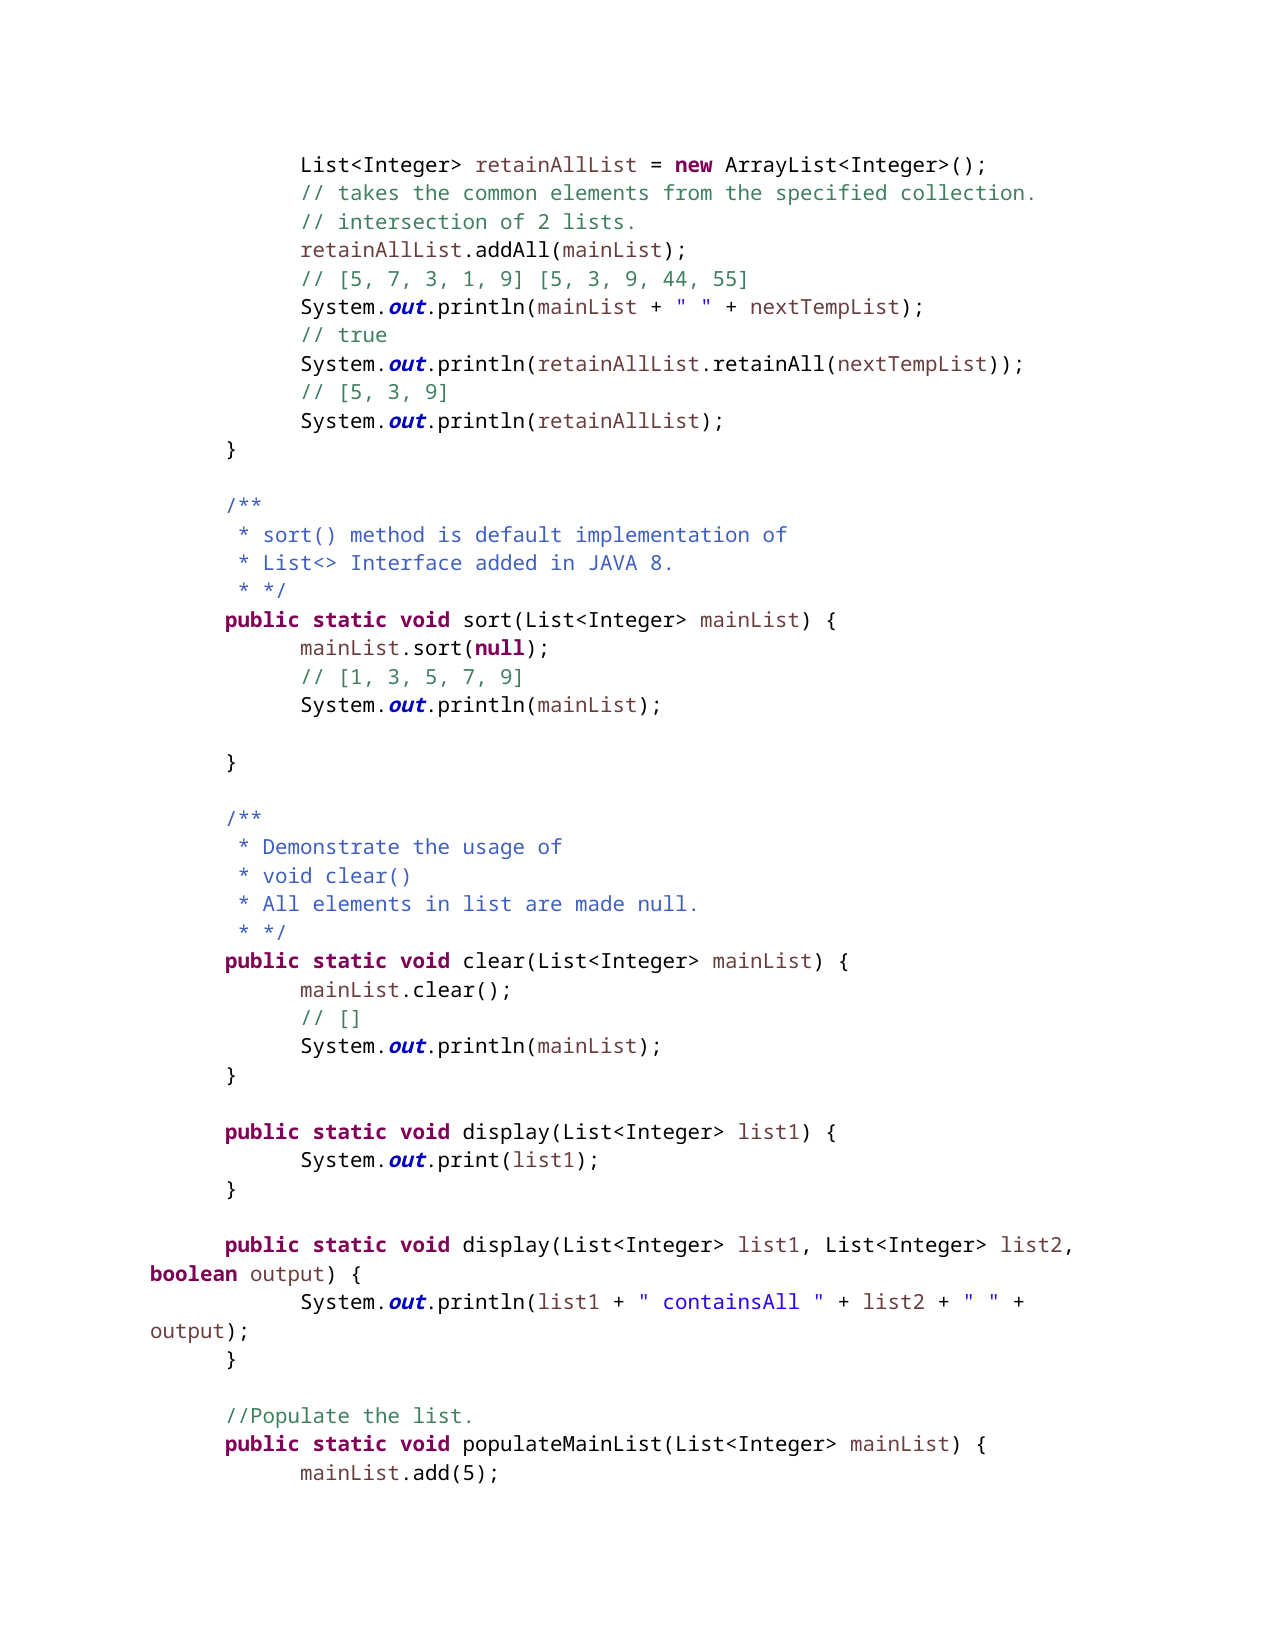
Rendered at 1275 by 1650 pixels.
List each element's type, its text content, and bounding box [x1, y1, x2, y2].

text * void clear() [150, 861, 1125, 889]
text // [] [150, 1003, 1125, 1032]
text * */ [150, 577, 1125, 605]
text } [150, 747, 1125, 776]
text * Demonstrate the usage of [150, 832, 1125, 861]
text } [150, 1174, 1125, 1202]
text } [150, 434, 1125, 463]
text retainAllList.addAll(mainList); [150, 235, 1125, 264]
text System.out.println(mainList); [150, 690, 1125, 719]
text System.out.println(mainList); [150, 1032, 1125, 1060]
text } [150, 1060, 1125, 1088]
text // [1, 3, 5, 7, 9] [150, 662, 1125, 690]
text * */ [150, 918, 1125, 946]
text mainList.sort(null); [150, 633, 1125, 662]
text // [5, 3, 9] [150, 377, 1125, 406]
text * List<> Interface added in JAVA 8. [150, 548, 1125, 577]
text // intersection of 2 lists. [150, 207, 1125, 235]
text /** [150, 804, 1125, 832]
text System.out.println(list1 + " containsAll " + list2 + " " + output); [150, 1287, 1125, 1344]
text public static void display(List<Integer> list1) { [150, 1117, 1125, 1145]
text /** [150, 491, 1125, 520]
text mainList.add(5); [150, 1458, 1125, 1486]
text System.out.print(list1); [150, 1145, 1125, 1174]
text System.out.println(retainAllList); [150, 406, 1125, 434]
text } [150, 1344, 1125, 1373]
text // true [150, 321, 1125, 349]
text * sort() method is default implementation of [150, 520, 1125, 548]
text // [5, 7, 3, 1, 9] [5, 3, 9, 44, 55] [150, 264, 1125, 292]
text public static void display(List<Integer> list1, List<Integer> list2, boolean output) { [150, 1231, 1125, 1287]
text mainList.clear(); [150, 975, 1125, 1003]
text List<Integer> retainAllList = new ArrayList<Integer>(); [150, 150, 1125, 178]
text //Populate the list. [150, 1401, 1125, 1429]
text // takes the common elements from the specified collection. [150, 178, 1125, 207]
text public static void clear(List<Integer> mainList) { [150, 946, 1125, 975]
text System.out.println(retainAllList.retainAll(nextTempList)); [150, 349, 1125, 377]
text System.out.println(mainList + " " + nextTempList); [150, 292, 1125, 321]
text * All elements in list are made null. [150, 889, 1125, 918]
text public static void populateMainList(List<Integer> mainList) { [150, 1429, 1125, 1458]
text public static void sort(List<Integer> mainList) { [150, 605, 1125, 633]
